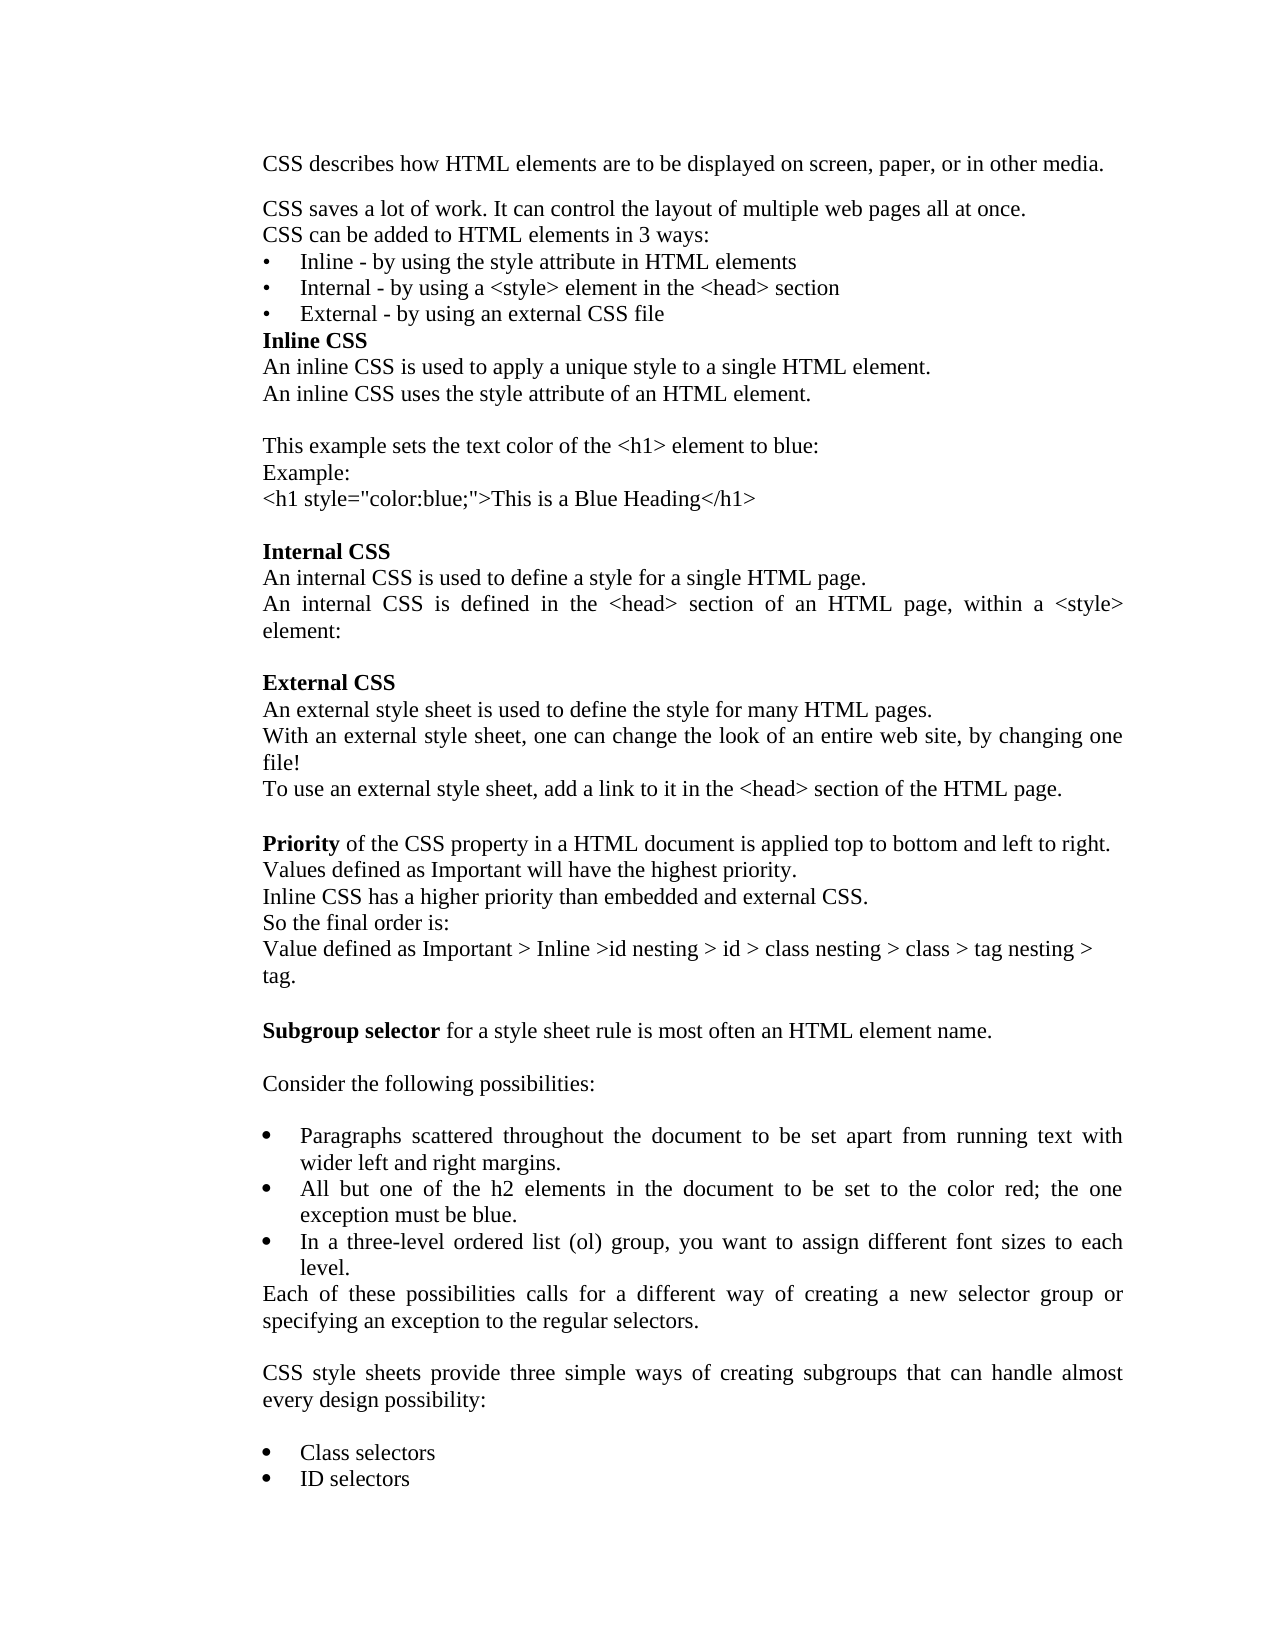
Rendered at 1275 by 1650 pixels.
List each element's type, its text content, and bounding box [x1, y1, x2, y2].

list All but one of the h2 elements in the document to be set to the color red; the one exception must be blue. [262, 1175, 1125, 1228]
text Inline CSS [262, 327, 1125, 353]
text Internal CSS [262, 538, 1125, 564]
text An external style sheet is used to define the style for many HTML pages. [262, 696, 1125, 722]
text Example: [262, 459, 1125, 485]
text Subgroup selector for a style sheet rule is most often an HTML element name. [262, 1017, 1125, 1043]
text Each of these possibilities calls for a different way of creating a new selector group or specifying an exception to the regular selectors. [262, 1280, 1125, 1333]
list ID selectors [262, 1465, 1125, 1491]
text External CSS [262, 669, 1125, 696]
text CSS describes how HTML elements are to be displayed on screen, paper, or in other media. [262, 150, 1125, 176]
text With an external style sheet, one can change the look of an entire web site, by changing one file! [262, 722, 1125, 775]
text So the final order is: [262, 909, 1125, 935]
text Value defined as Important > Inline >id nesting > id > class nesting > class > tag nesting > tag. [262, 935, 1125, 988]
text Priority of the CSS property in a HTML document is applied top to bottom and left to right. [262, 830, 1125, 856]
list Class selectors [262, 1438, 1125, 1465]
list Paragraphs scattered throughout the document to be set apart from running text with wider left and right margins. [262, 1122, 1125, 1175]
text <h1 style="color:blue;">This is a Blue Heading</h1> [262, 485, 1125, 511]
list In a three-level ordered list (ol) group, you want to assign different font sizes to each level. [262, 1228, 1125, 1280]
text An inline CSS is used to apply a unique style to a single HTML element. [262, 353, 1125, 379]
text To use an external style sheet, add a link to it in the <head> section of the HTML page. [262, 775, 1125, 801]
text An internal CSS is used to define a style for a single HTML page. [262, 564, 1125, 590]
text CSS can be added to HTML elements in 3 ways: [262, 221, 1125, 248]
text • External - by using an external CSS file [262, 301, 1125, 327]
text An internal CSS is defined in the <head> section of an HTML page, within a <style> element: [262, 590, 1125, 643]
text An inline CSS uses the style attribute of an HTML element. [262, 379, 1125, 406]
text Consider the following possibilities: [262, 1069, 1125, 1096]
text Values defined as Important will have the highest priority. [262, 856, 1125, 883]
text • Internal - by using a <style> element in the <head> section [262, 274, 1125, 301]
text CSS saves a lot of work. It can control the layout of multiple web pages all at once. [262, 195, 1125, 221]
text Inline CSS has a higher priority than embedded and external CSS. [262, 883, 1125, 909]
text CSS style sheets provide three simple ways of creating subgroups that can handle almost every design possibility: [262, 1359, 1125, 1412]
text This example sets the text color of the <h1> element to blue: [262, 432, 1125, 459]
text • Inline - by using the style attribute in HTML elements [262, 248, 1125, 274]
